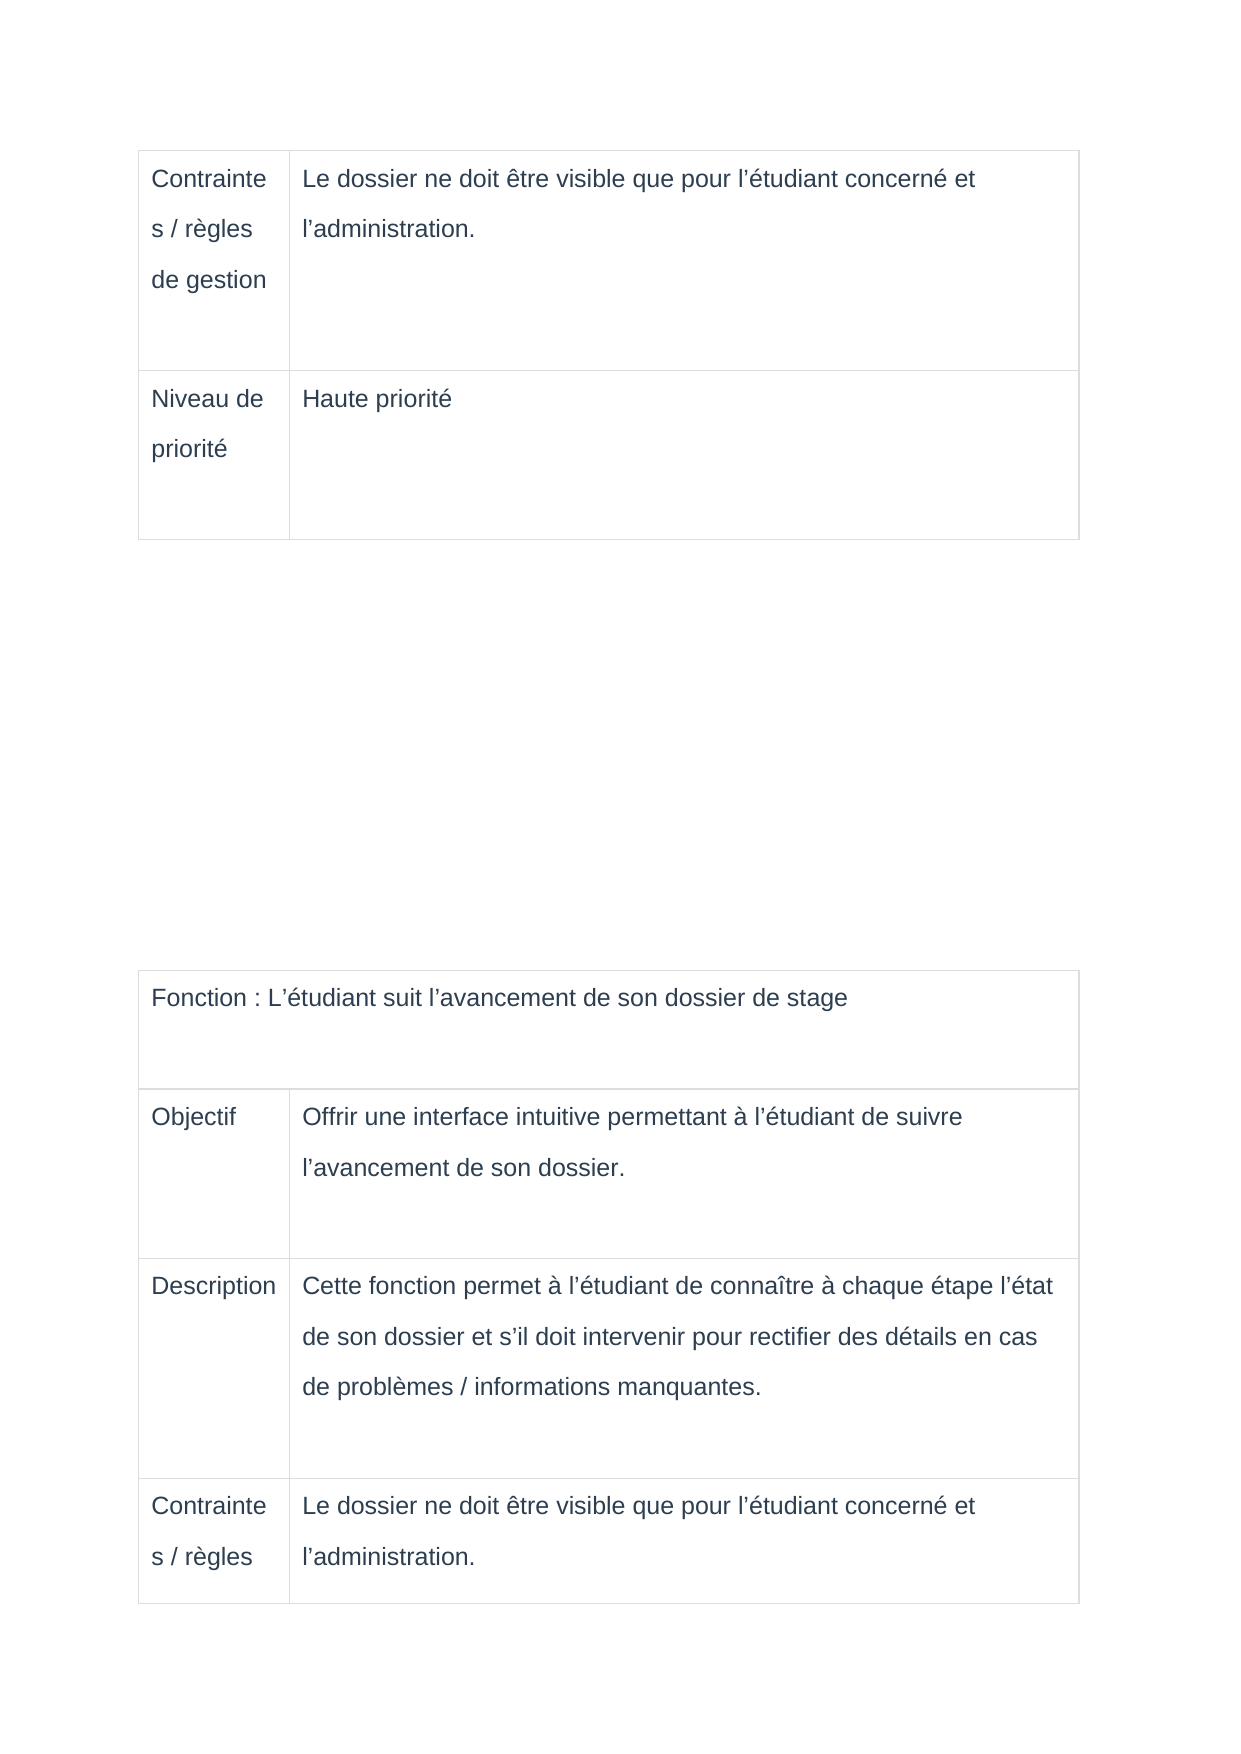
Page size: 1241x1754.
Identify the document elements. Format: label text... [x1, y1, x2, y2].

table_cell Offrir une interface intuitive permettant à l’étudiant de suivre l’avancement de son dossier. [290, 1090, 1078, 1258]
table_cell Contraintes / règles de gestion [139, 151, 289, 370]
table_cell Objectif [139, 1090, 289, 1258]
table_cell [139, 1479, 289, 1603]
table_cell Description [139, 1259, 289, 1477]
table_cell Niveau de priorité [139, 371, 289, 539]
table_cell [290, 1479, 1078, 1603]
table_cell Cette fonction permet à l’étudiant de connaître à chaque étape l’état de son dossier et s’il doit intervenir pour rectifier des détails en cas de problèmes / informations manquantes. [290, 1259, 1078, 1477]
table_header Fonction : L’étudiant suit l’avancement de son dossier de stage [139, 971, 1078, 1088]
table_cell Haute priorité [290, 371, 1078, 539]
table_cell Le dossier ne doit être visible que pour l’étudiant concerné et l’administration. [290, 151, 1078, 370]
